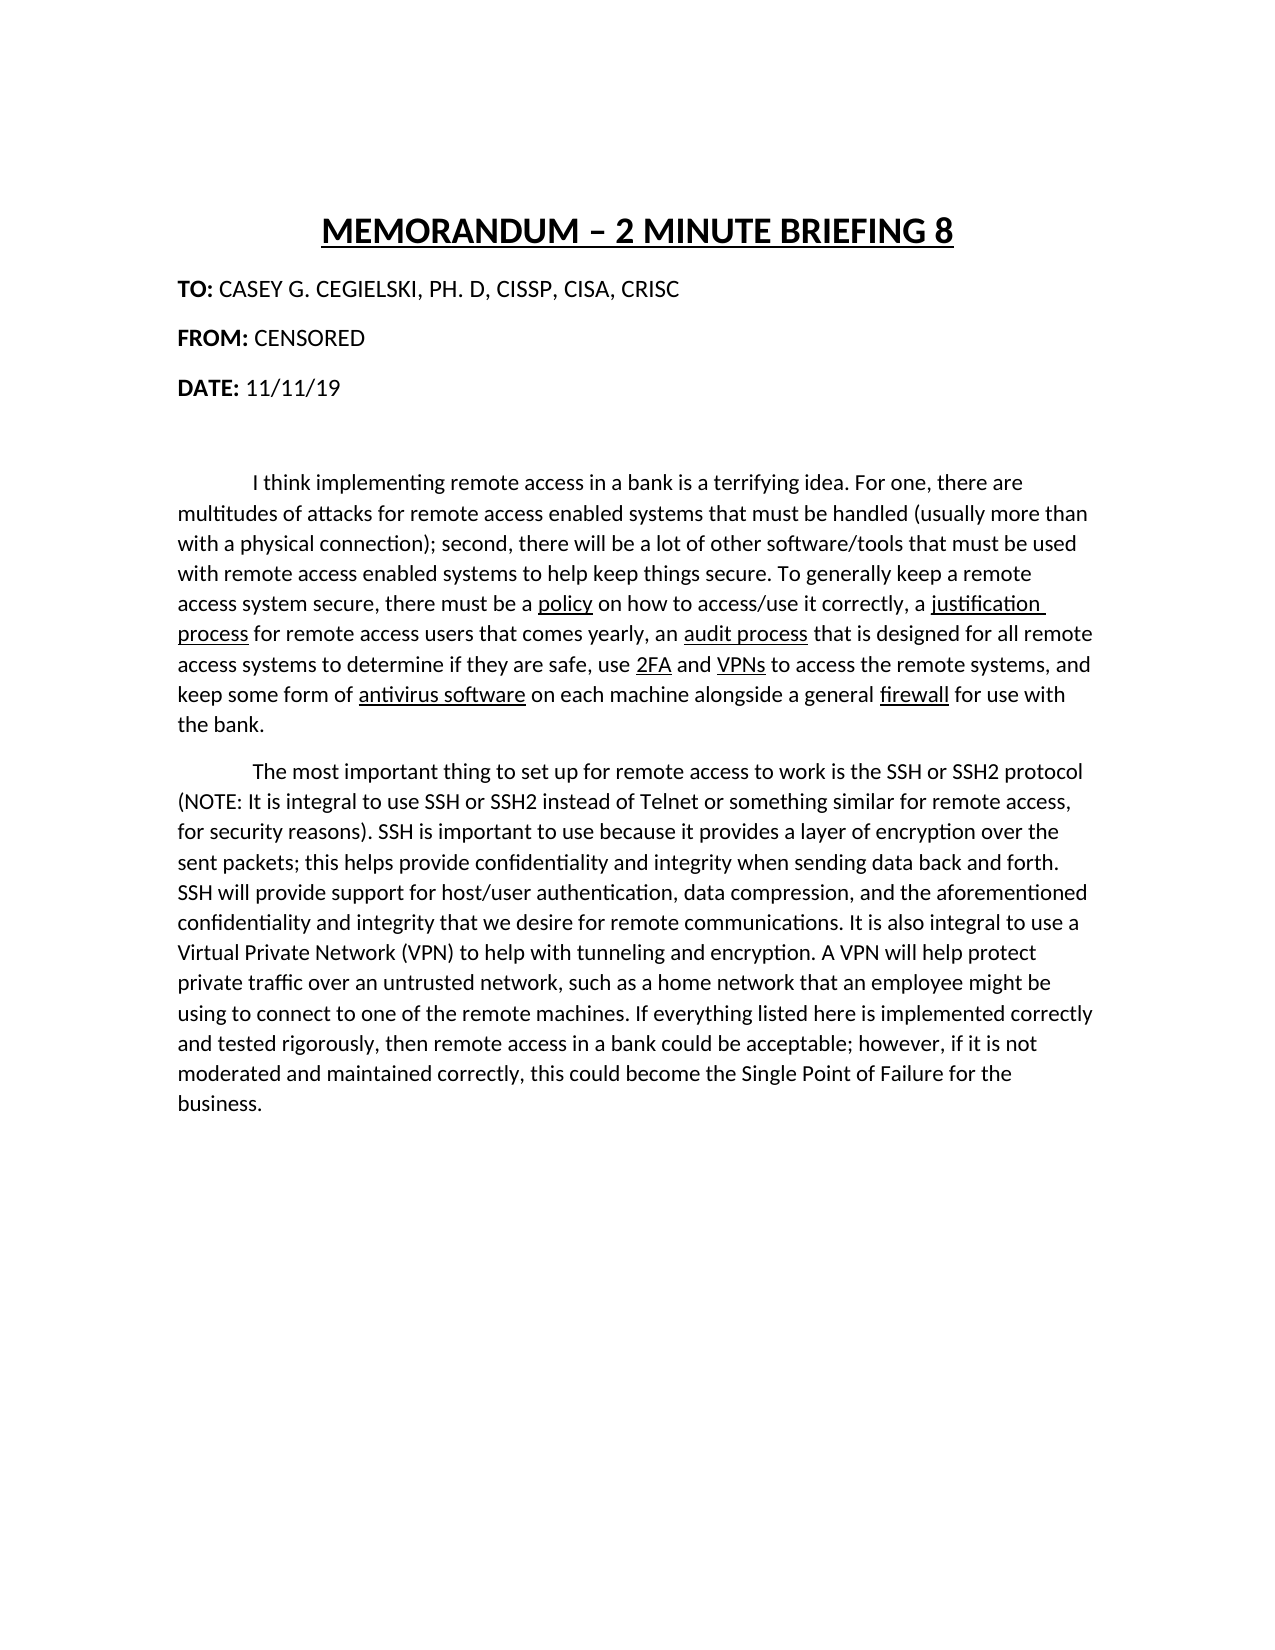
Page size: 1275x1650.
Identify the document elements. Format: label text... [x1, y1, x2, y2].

text FROM: CENSORED [177, 322, 1098, 353]
text I think implementing remote access in a bank is a terrifying idea. For one, there are multitudes of attacks for remote access enabled systems that must be handled (usually more than with a physical connection); second, there will be a lot of other software/tools that must be used with remote access enabled systems to help keep things secure. To generally keep a remote access system secure, there must be a policy on how to access/use it correctly, a justification process for remote access users that comes yearly, an audit process that is designed for all remote access systems to determine if they are safe, use 2FA and VPNs to access the remote systems, and keep some form of antivirus software on each machine alongside a general firewall for use with the bank. [177, 468, 1098, 738]
text TO: CASEY G. CEGIELSKI, PH. D, CISSP, CISA, CRISC [177, 273, 1098, 303]
text The most important thing to set up for remote access to work is the SSH or SSH2 protocol (NOTE: It is integral to use SSH or SSH2 instead of Telnet or something similar for remote access, for security reasons). SSH is important to use because it provides a layer of encryption over the sent packets; this helps provide confidentiality and integrity when sending data back and forth. SSH will provide support for host/user authentication, data compression, and the aforementioned confidentiality and integrity that we desire for remote communications. It is also integral to use a Virtual Private Network (VPN) to help with tunneling and encryption. A VPN will help protect private traffic over an untrusted network, such as a home network that an employee might be using to connect to one of the remote machines. If everything listed here is implemented correctly and tested rigorously, then remote access in a bank could be acceptable; however, if it is not moderated and maintained correctly, this could become the Single Point of Failure for the business. [177, 757, 1098, 1117]
text DATE: 11/11/19 [177, 372, 1098, 403]
text MEMORANDUM – 2 MINUTE BRIEFING 8 [177, 207, 1098, 253]
